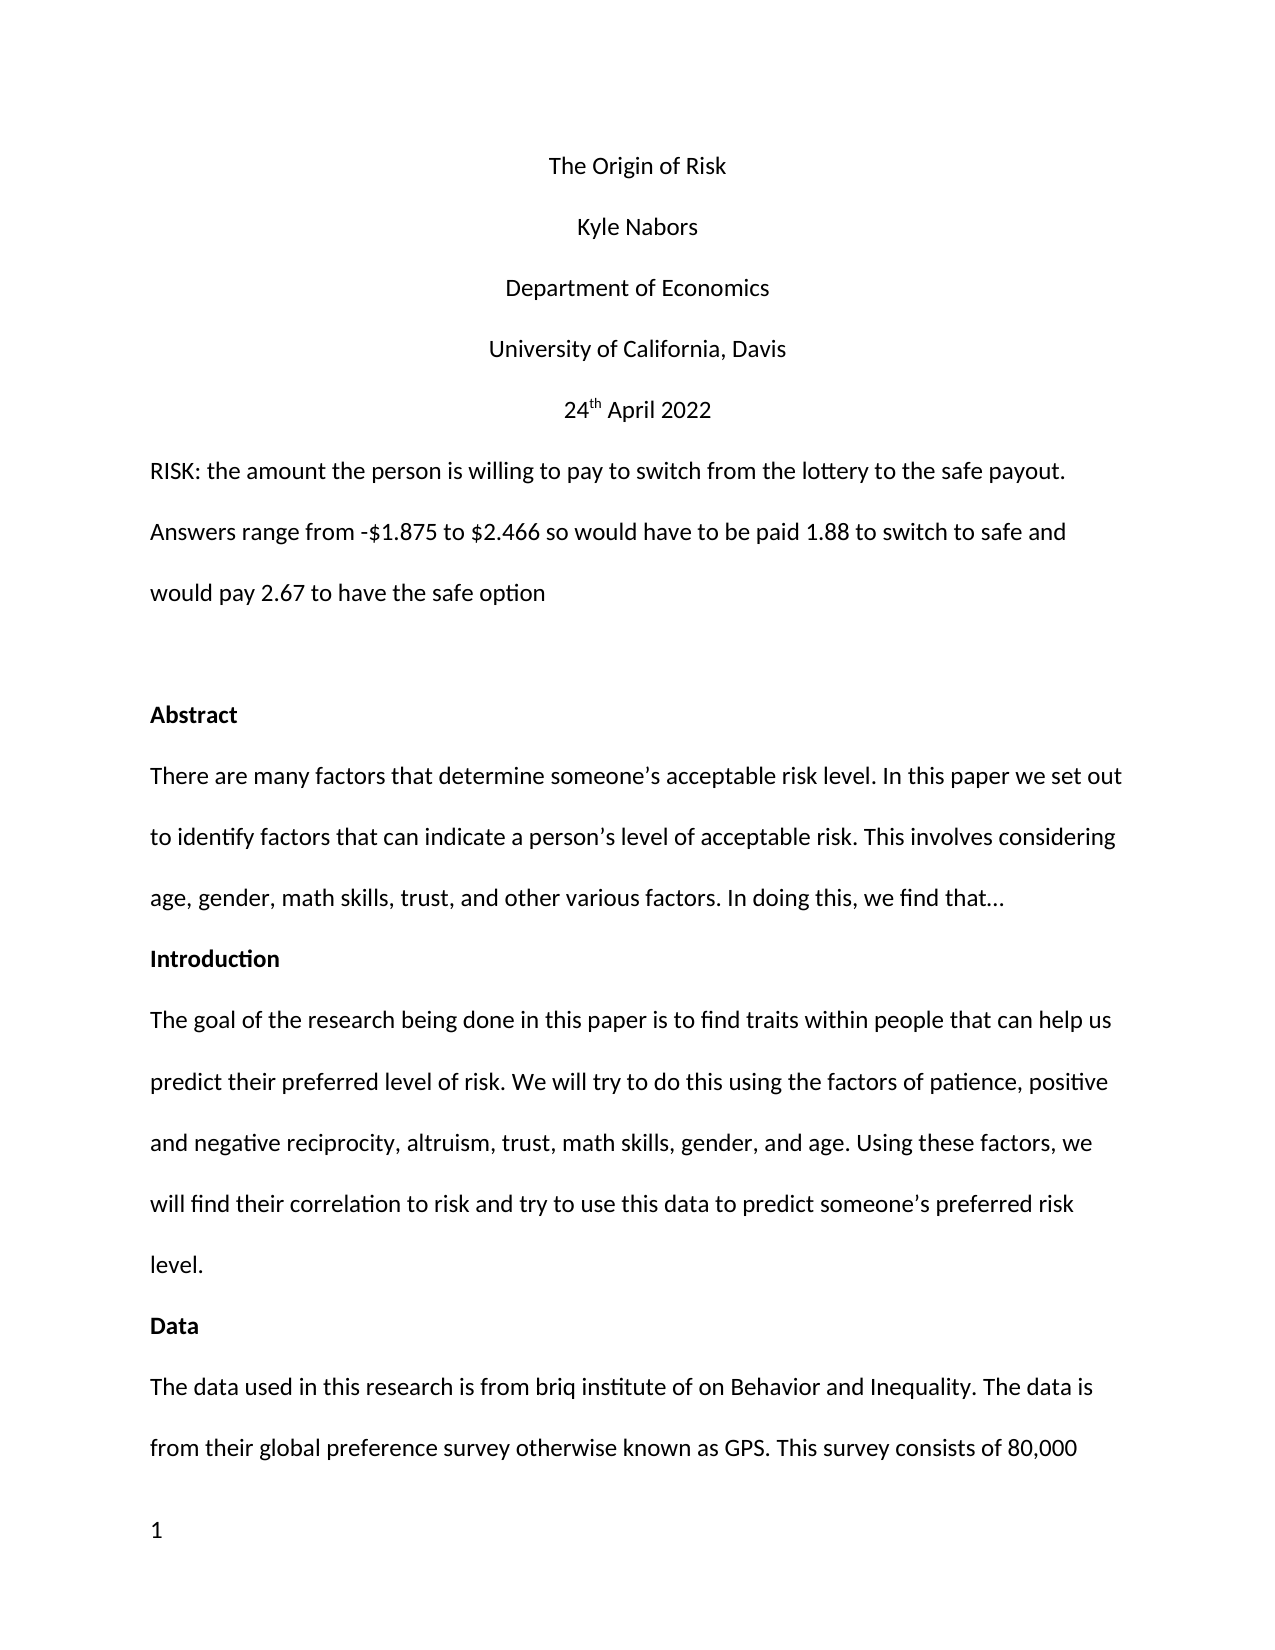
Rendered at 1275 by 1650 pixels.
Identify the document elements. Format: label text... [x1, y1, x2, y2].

text Kyle Nabors [150, 211, 1125, 242]
text The goal of the research being done in this paper is to find traits within people that can help us predict their preferred level of risk. We will try to do this using the factors of patience, positive and negative reciprocity, altruism, trust, math skills, gender, and age. Using these factors, we will find their correlation to risk and try to use this data to predict someone’s preferred risk level. [150, 1004, 1125, 1279]
text Abstract [150, 699, 1125, 730]
text Data [150, 1310, 1125, 1340]
text RISK: the amount the person is willing to pay to switch from the lottery to the safe payout. Answers range from -$1.875 to $2.466 so would have to be paid 1.88 to switch to safe and would pay 2.67 to have the safe option [150, 455, 1125, 608]
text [150, 1371, 1125, 1462]
text University of California, Davis [150, 333, 1125, 364]
text The Origin of Risk [150, 150, 1125, 181]
text There are many factors that determine someone’s acceptable risk level. In this paper we set out to identify factors that can indicate a person’s level of acceptable risk. This involves considering age, gender, math skills, trust, and other various factors. In doing this, we find that… [150, 760, 1125, 913]
text 24th April 2022 [150, 394, 1125, 425]
text Department of Economics [150, 272, 1125, 303]
text Introduction [150, 943, 1125, 974]
